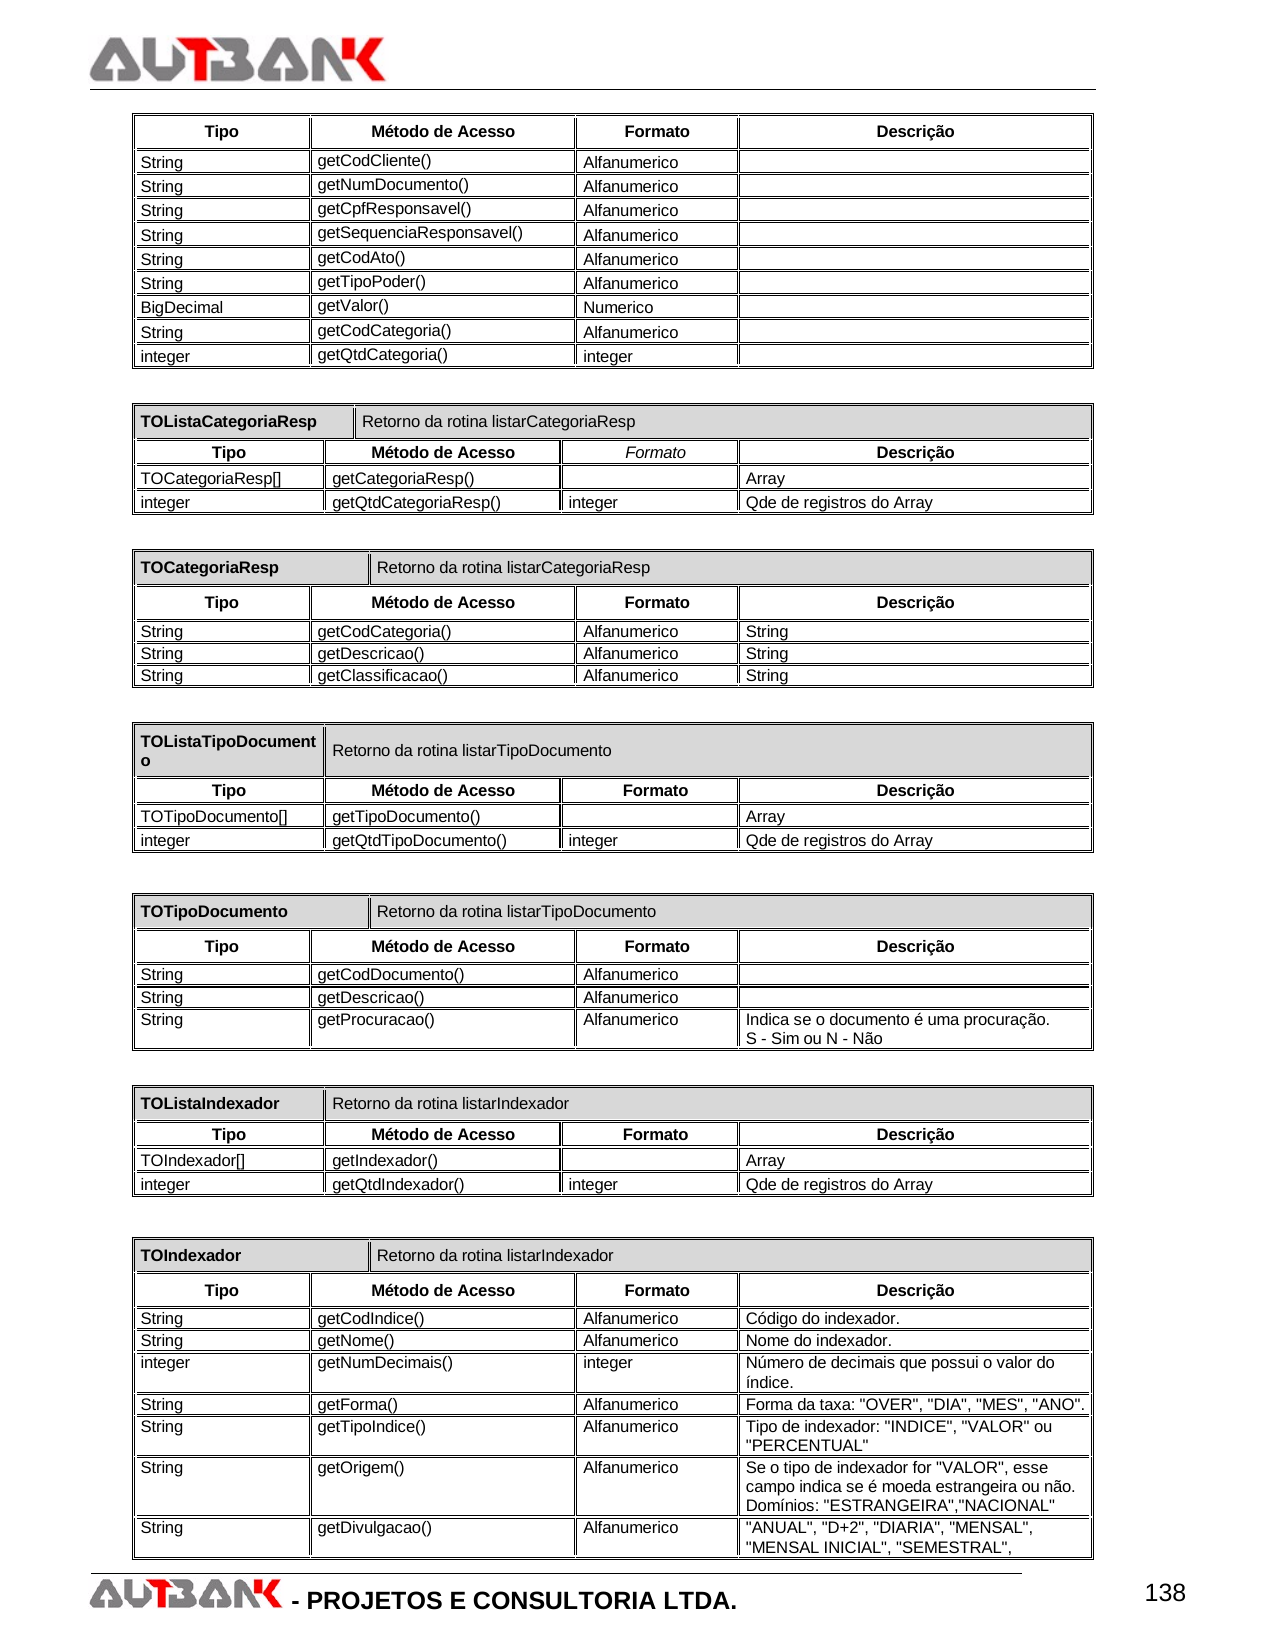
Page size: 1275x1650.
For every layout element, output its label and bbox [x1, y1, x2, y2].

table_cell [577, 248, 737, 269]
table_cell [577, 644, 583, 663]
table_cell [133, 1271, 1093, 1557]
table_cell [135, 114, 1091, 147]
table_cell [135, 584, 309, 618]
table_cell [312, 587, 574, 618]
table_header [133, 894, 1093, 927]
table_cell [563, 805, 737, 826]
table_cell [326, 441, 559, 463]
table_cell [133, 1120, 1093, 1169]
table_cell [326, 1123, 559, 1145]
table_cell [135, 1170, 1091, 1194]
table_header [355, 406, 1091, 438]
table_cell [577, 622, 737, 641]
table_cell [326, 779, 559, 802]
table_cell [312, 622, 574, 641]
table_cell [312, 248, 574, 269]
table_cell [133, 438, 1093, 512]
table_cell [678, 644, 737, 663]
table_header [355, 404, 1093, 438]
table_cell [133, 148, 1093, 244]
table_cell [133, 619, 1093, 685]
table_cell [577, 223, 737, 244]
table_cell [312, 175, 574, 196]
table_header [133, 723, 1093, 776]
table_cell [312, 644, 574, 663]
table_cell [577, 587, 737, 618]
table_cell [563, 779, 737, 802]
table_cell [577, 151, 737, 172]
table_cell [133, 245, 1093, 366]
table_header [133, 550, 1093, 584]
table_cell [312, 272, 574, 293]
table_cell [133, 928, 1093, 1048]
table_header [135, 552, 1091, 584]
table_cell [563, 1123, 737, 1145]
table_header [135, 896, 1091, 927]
picture [88, 1577, 284, 1609]
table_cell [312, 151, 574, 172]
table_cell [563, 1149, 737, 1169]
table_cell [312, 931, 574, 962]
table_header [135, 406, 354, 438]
picture [88, 35, 389, 84]
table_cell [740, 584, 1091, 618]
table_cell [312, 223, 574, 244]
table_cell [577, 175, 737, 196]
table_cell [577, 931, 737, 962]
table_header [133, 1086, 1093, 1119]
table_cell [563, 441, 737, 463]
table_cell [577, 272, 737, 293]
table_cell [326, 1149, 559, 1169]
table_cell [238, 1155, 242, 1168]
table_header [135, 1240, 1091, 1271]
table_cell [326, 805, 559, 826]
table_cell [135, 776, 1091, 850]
